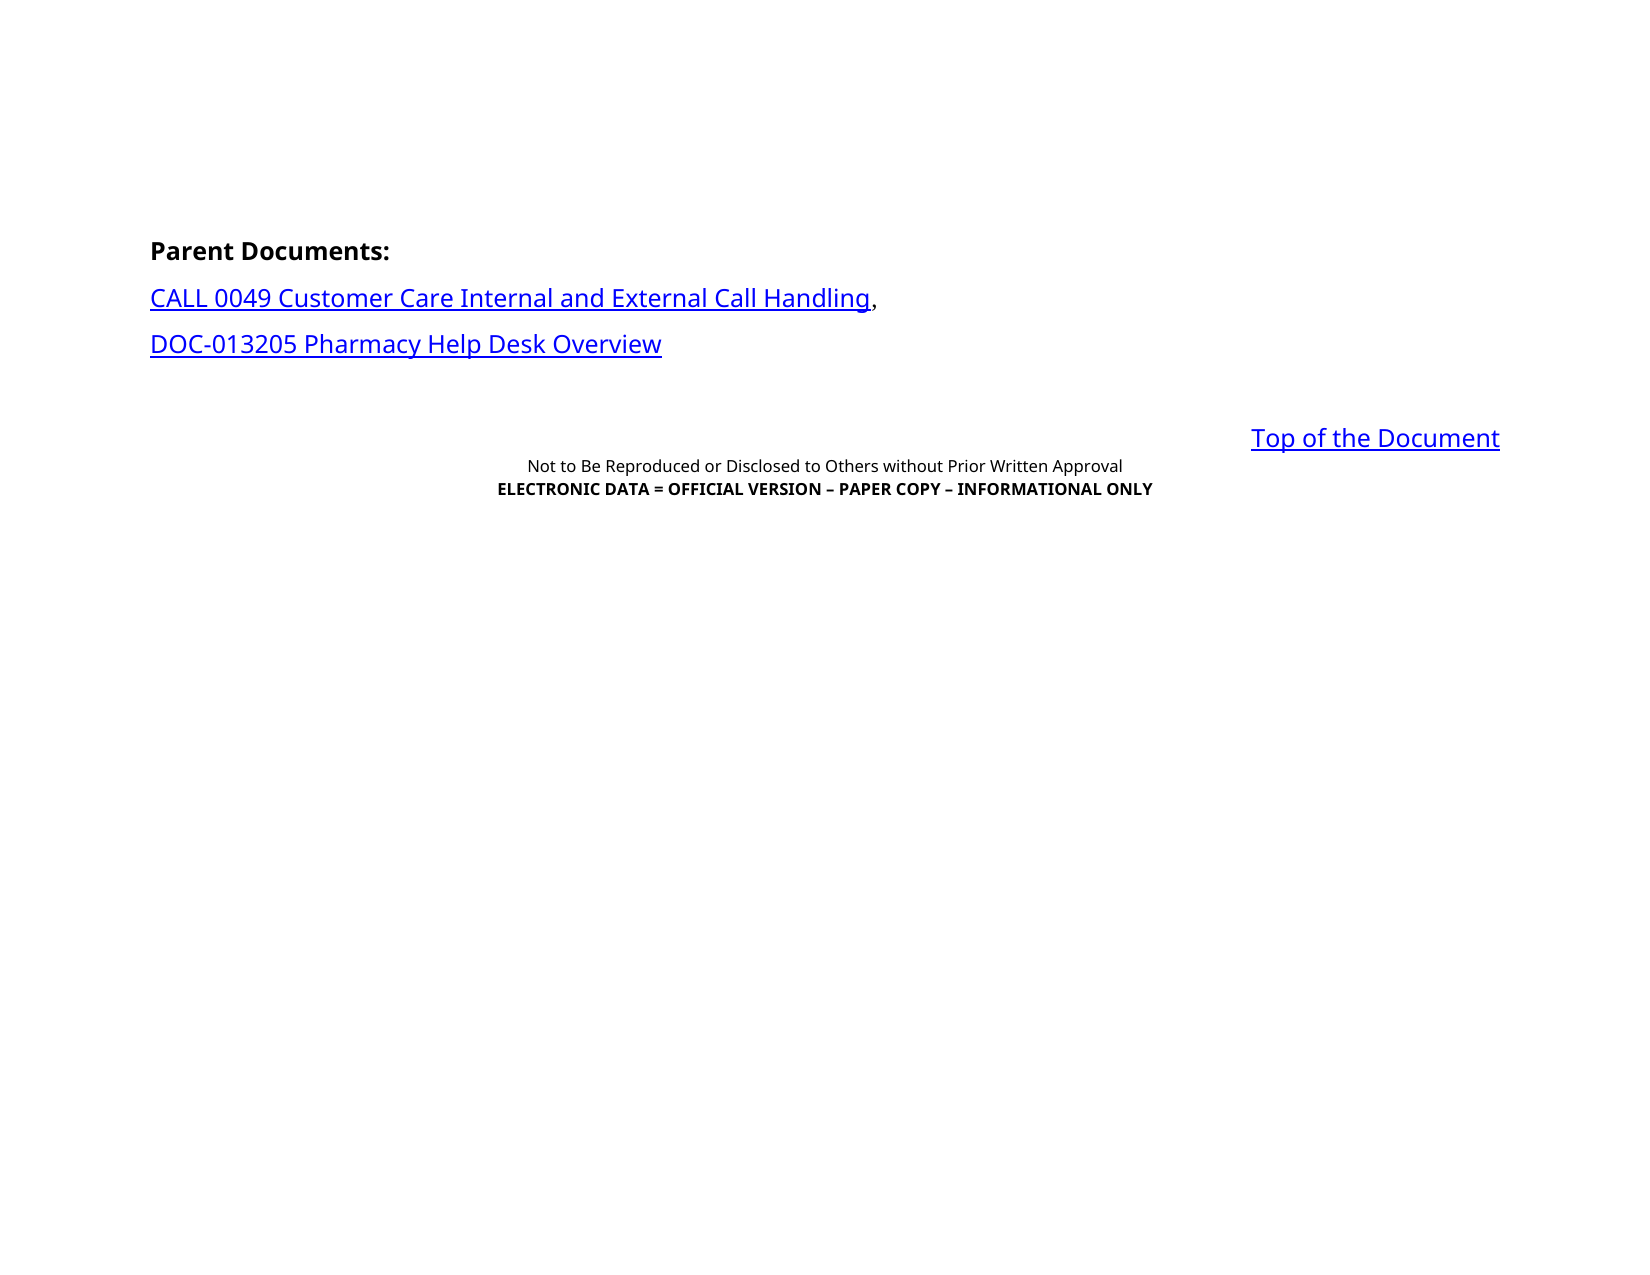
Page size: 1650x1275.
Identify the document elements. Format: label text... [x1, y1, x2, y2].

text CALL 0049 Customer Care Internal and External Call Handling, [150, 281, 1500, 315]
text DOC-013205 Pharmacy Help Desk Overview [150, 327, 1500, 361]
text ELECTRONIC DATA = OFFICIAL VERSION – PAPER COPY – INFORMATIONAL ONLY [150, 477, 1500, 500]
text Not to Be Reproduced or Disclosed to Others without Prior Written Approval [150, 454, 1500, 477]
text Top of the Document [150, 420, 1500, 454]
text Parent Documents: [150, 234, 1500, 268]
